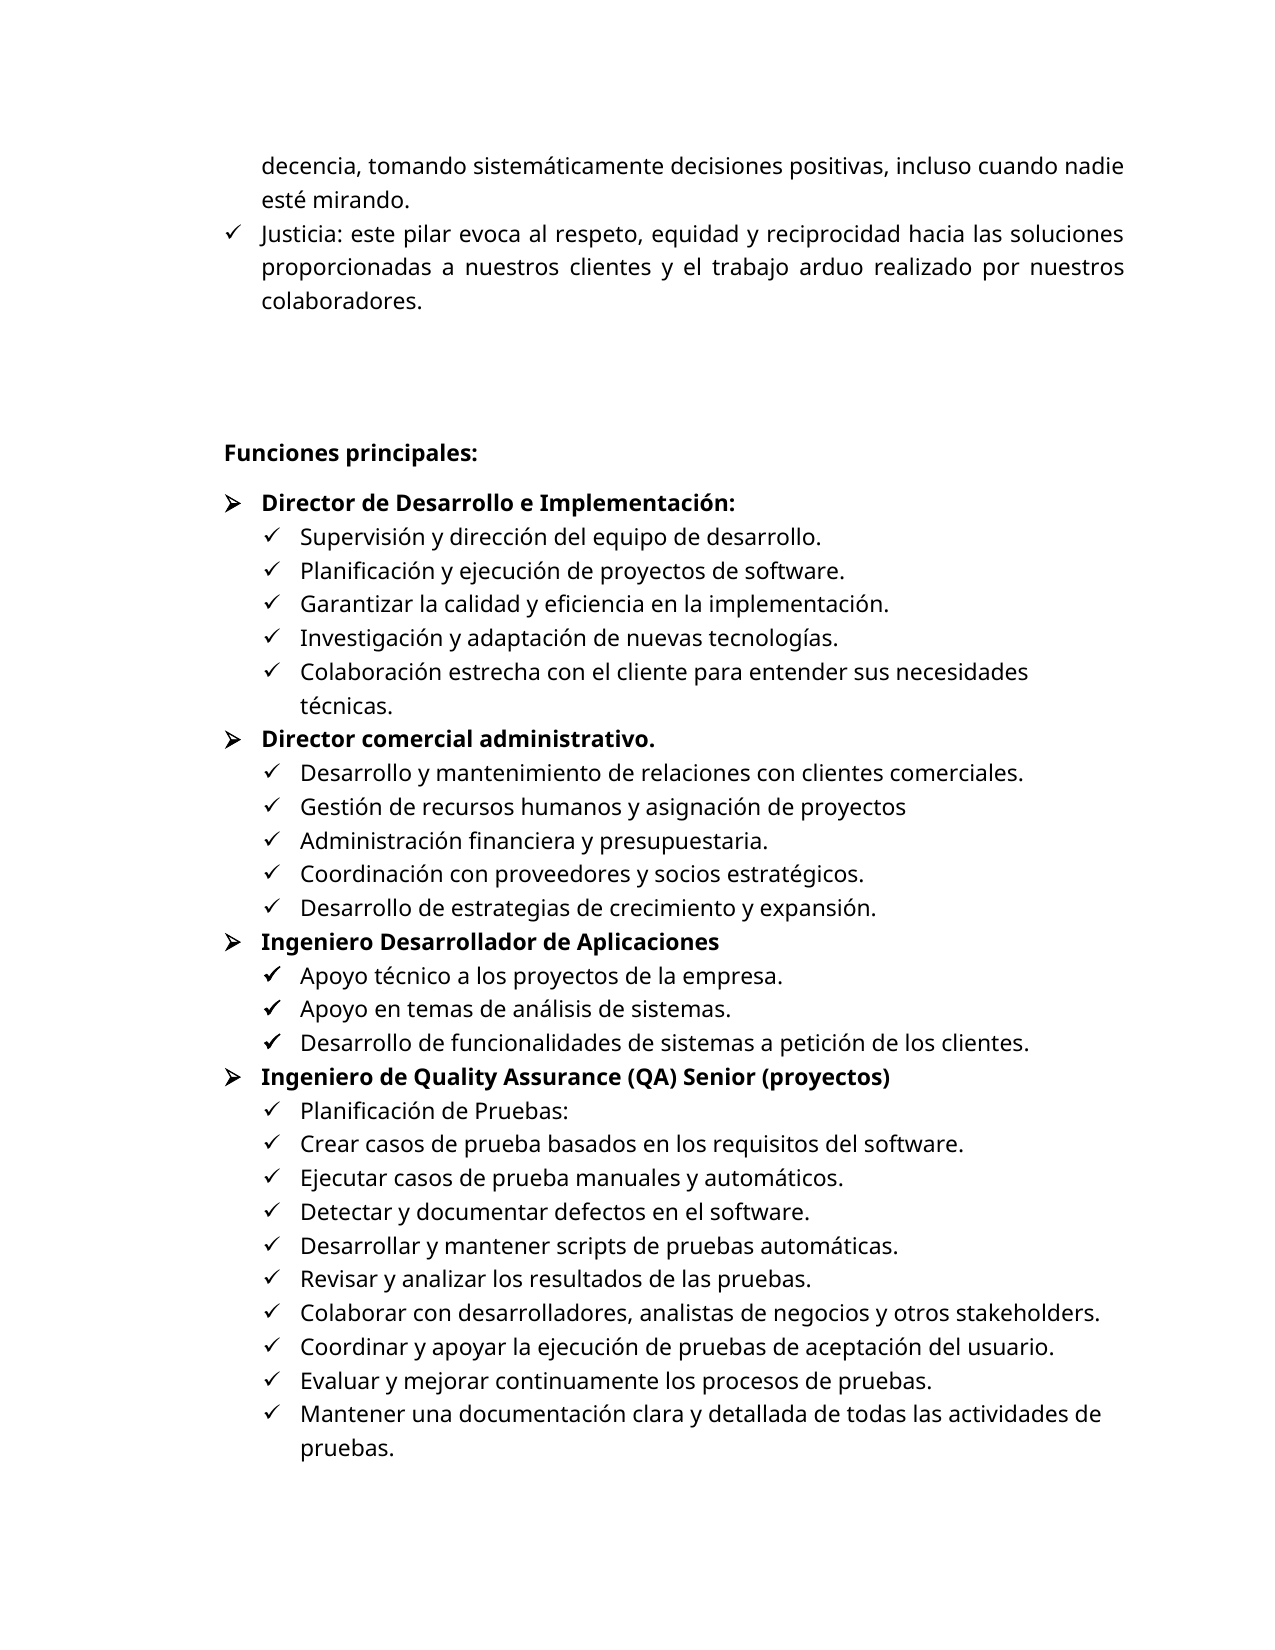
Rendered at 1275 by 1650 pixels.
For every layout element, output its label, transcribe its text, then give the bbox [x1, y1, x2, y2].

list Planificación y ejecución de proyectos de software. [262, 554, 1125, 586]
list Desarrollar y mantener scripts de pruebas automáticas. [262, 1229, 1125, 1261]
list Ejecutar casos de prueba manuales y automáticos. [262, 1162, 1125, 1193]
list Coordinación con proveedores y socios estratégicos. [262, 858, 1125, 889]
list Ingeniero Desarrollador de Aplicaciones [224, 926, 1125, 957]
list Crear casos de prueba basados en los requisitos del software. [262, 1128, 1125, 1159]
list Coordinar y apoyar la ejecución de pruebas de aceptación del usuario. [262, 1331, 1125, 1362]
list Justicia: este pilar evoca al respeto, equidad y reciprocidad hacia las soluciones proporcionadas a nuestros clientes y el trabajo arduo realizado por nuestros colaboradores. [224, 217, 1125, 316]
list Director de Desarrollo e Implementación: [224, 487, 1125, 518]
list Administración financiera y presupuestaria. [262, 824, 1125, 856]
list Garantizar la calidad y eficiencia en la implementación. [262, 588, 1125, 619]
list Apoyo técnico a los proyectos de la empresa. [262, 959, 1125, 991]
list Evaluar y mejorar continuamente los procesos de pruebas. [262, 1364, 1125, 1396]
list Colaboración estrecha con el cliente para entender sus necesidades técnicas. [262, 656, 1125, 721]
list Apoyo en temas de análisis de sistemas. [262, 993, 1125, 1024]
list Supervisión y dirección del equipo de desarrollo. [262, 521, 1125, 552]
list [224, 150, 1125, 215]
list Planificación de Pruebas: [262, 1094, 1125, 1126]
list Detectar y documentar defectos en el software. [262, 1196, 1125, 1227]
text Funciones principales: [150, 437, 1125, 468]
list Desarrollo de funcionalidades de sistemas a petición de los clientes. [262, 1027, 1125, 1058]
list Ingeniero de Quality Assurance (QA) Senior (proyectos) [224, 1061, 1125, 1092]
list Mantener una documentación clara y detallada de todas las actividades de pruebas. [262, 1398, 1125, 1463]
list Revisar y analizar los resultados de las pruebas. [262, 1263, 1125, 1294]
list Director comercial administrativo. [224, 723, 1125, 754]
list Desarrollo y mantenimiento de relaciones con clientes comerciales. [262, 757, 1125, 788]
list Colaborar con desarrolladores, analistas de negocios y otros stakeholders. [262, 1297, 1125, 1328]
list Desarrollo de estrategias de crecimiento y expansión. [262, 892, 1125, 923]
list Investigación y adaptación de nuevas tecnologías. [262, 622, 1125, 653]
list Gestión de recursos humanos y asignación de proyectos [262, 791, 1125, 822]
